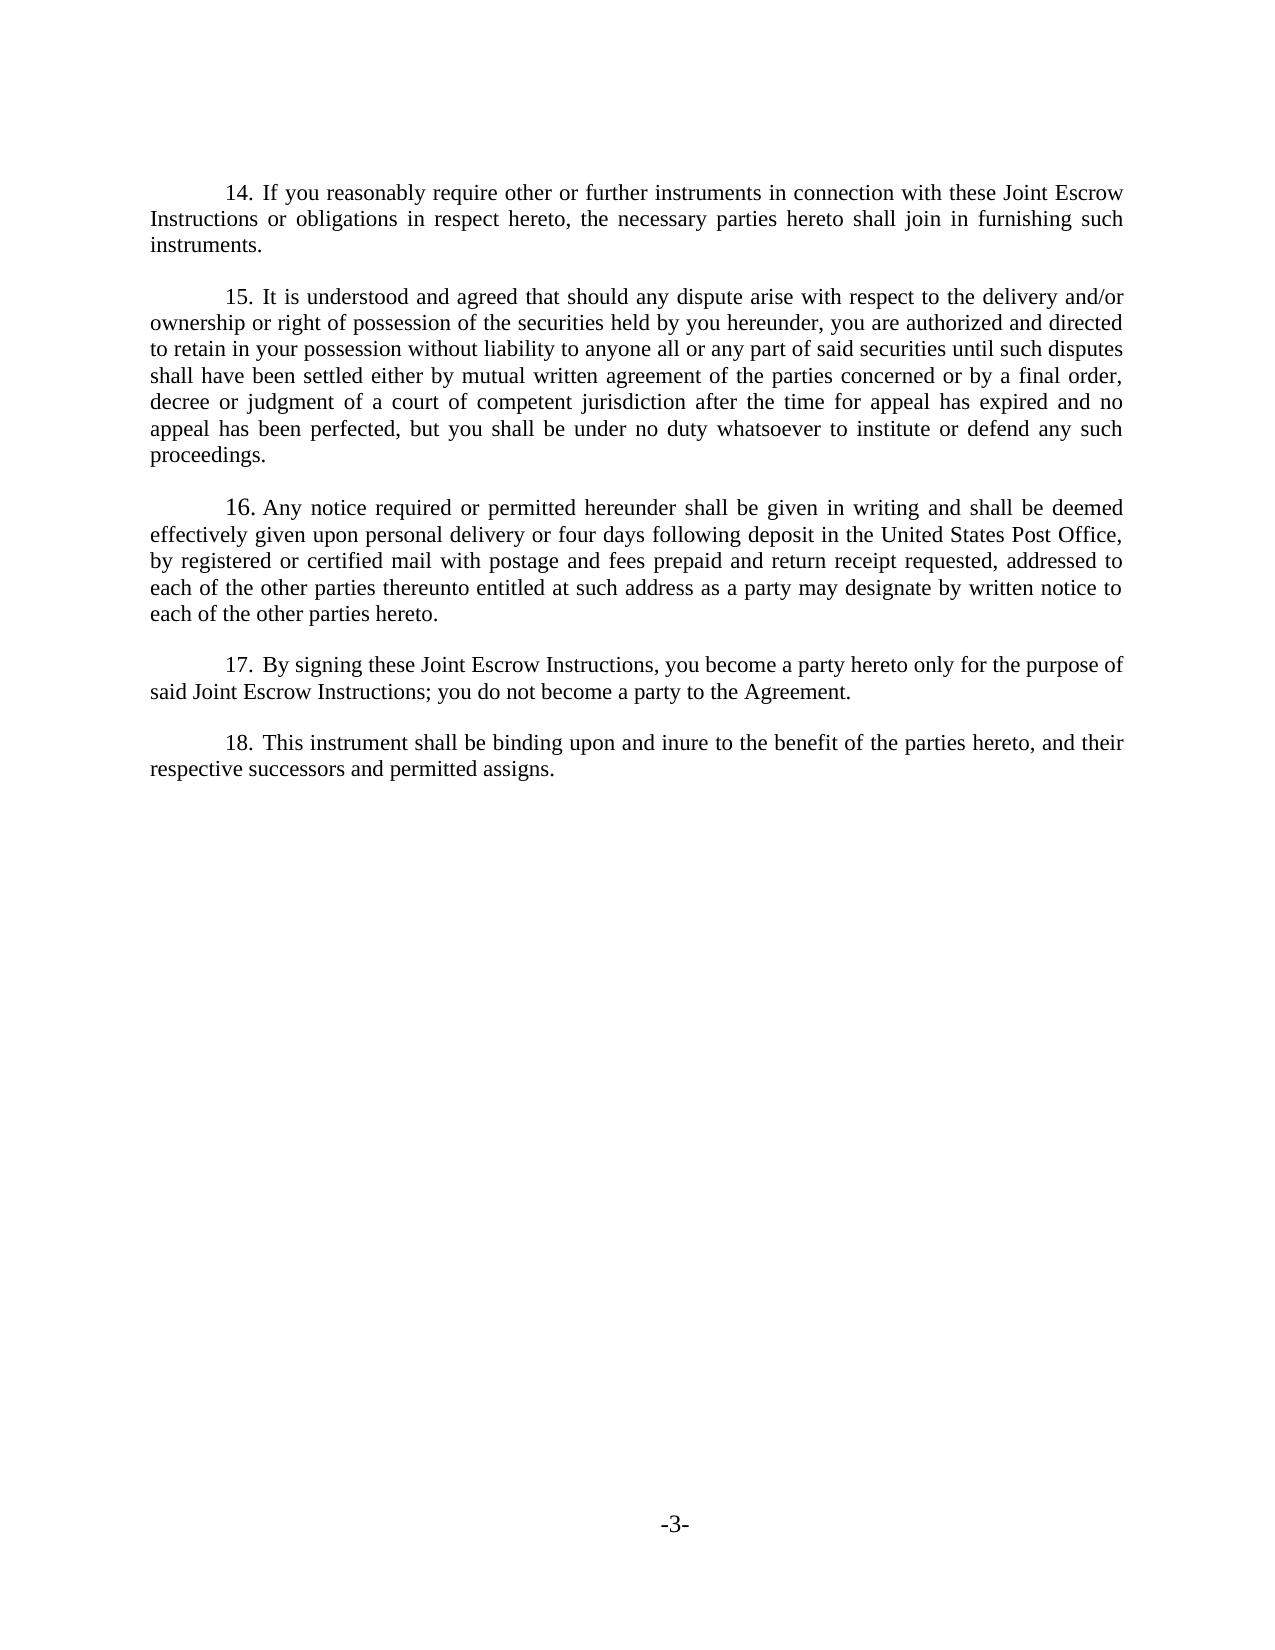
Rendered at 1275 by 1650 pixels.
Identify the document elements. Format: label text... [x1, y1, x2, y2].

subtitle It is understood and agreed that should any dispute arise with respect to the delivery and/or ownership or right of possession of the securities held by you hereunder, you are authorized and directed to retain in your possession without liability to anyone all or any part of said securities until such disputes shall have been settled either by mutual written agreement of the parties concerned or by a final order, decree or judgment of a court of competent jurisdiction after the time for appeal has expired and no appeal has been perfected, but you shall be under no duty whatsoever to institute or defend any such proceedings. [150, 283, 1125, 467]
subtitle By signing these Joint Escrow Instructions, you become a party hereto only for the purpose of said Joint Escrow Instructions; you do not become a party to the Agreement. [150, 651, 1125, 704]
subtitle If you reasonably require other or further instruments in connection with these Joint Escrow Instructions or obligations in respect hereto, the necessary parties hereto shall join in furnishing such instruments. [150, 179, 1125, 258]
subtitle Any notice required or permitted hereunder shall be given in writing and shall be deemed effectively given upon personal delivery or four days following deposit in the United States Post Office, by registered or certified mail with postage and fees prepaid and return receipt requested, addressed to each of the other parties thereunto entitled at such address as a party may designate by written notice to each of the other parties hereto. [150, 492, 1125, 626]
subtitle This instrument shall be binding upon and inure to the benefit of the parties hereto, and their respective successors and permitted assigns. [150, 729, 1125, 782]
